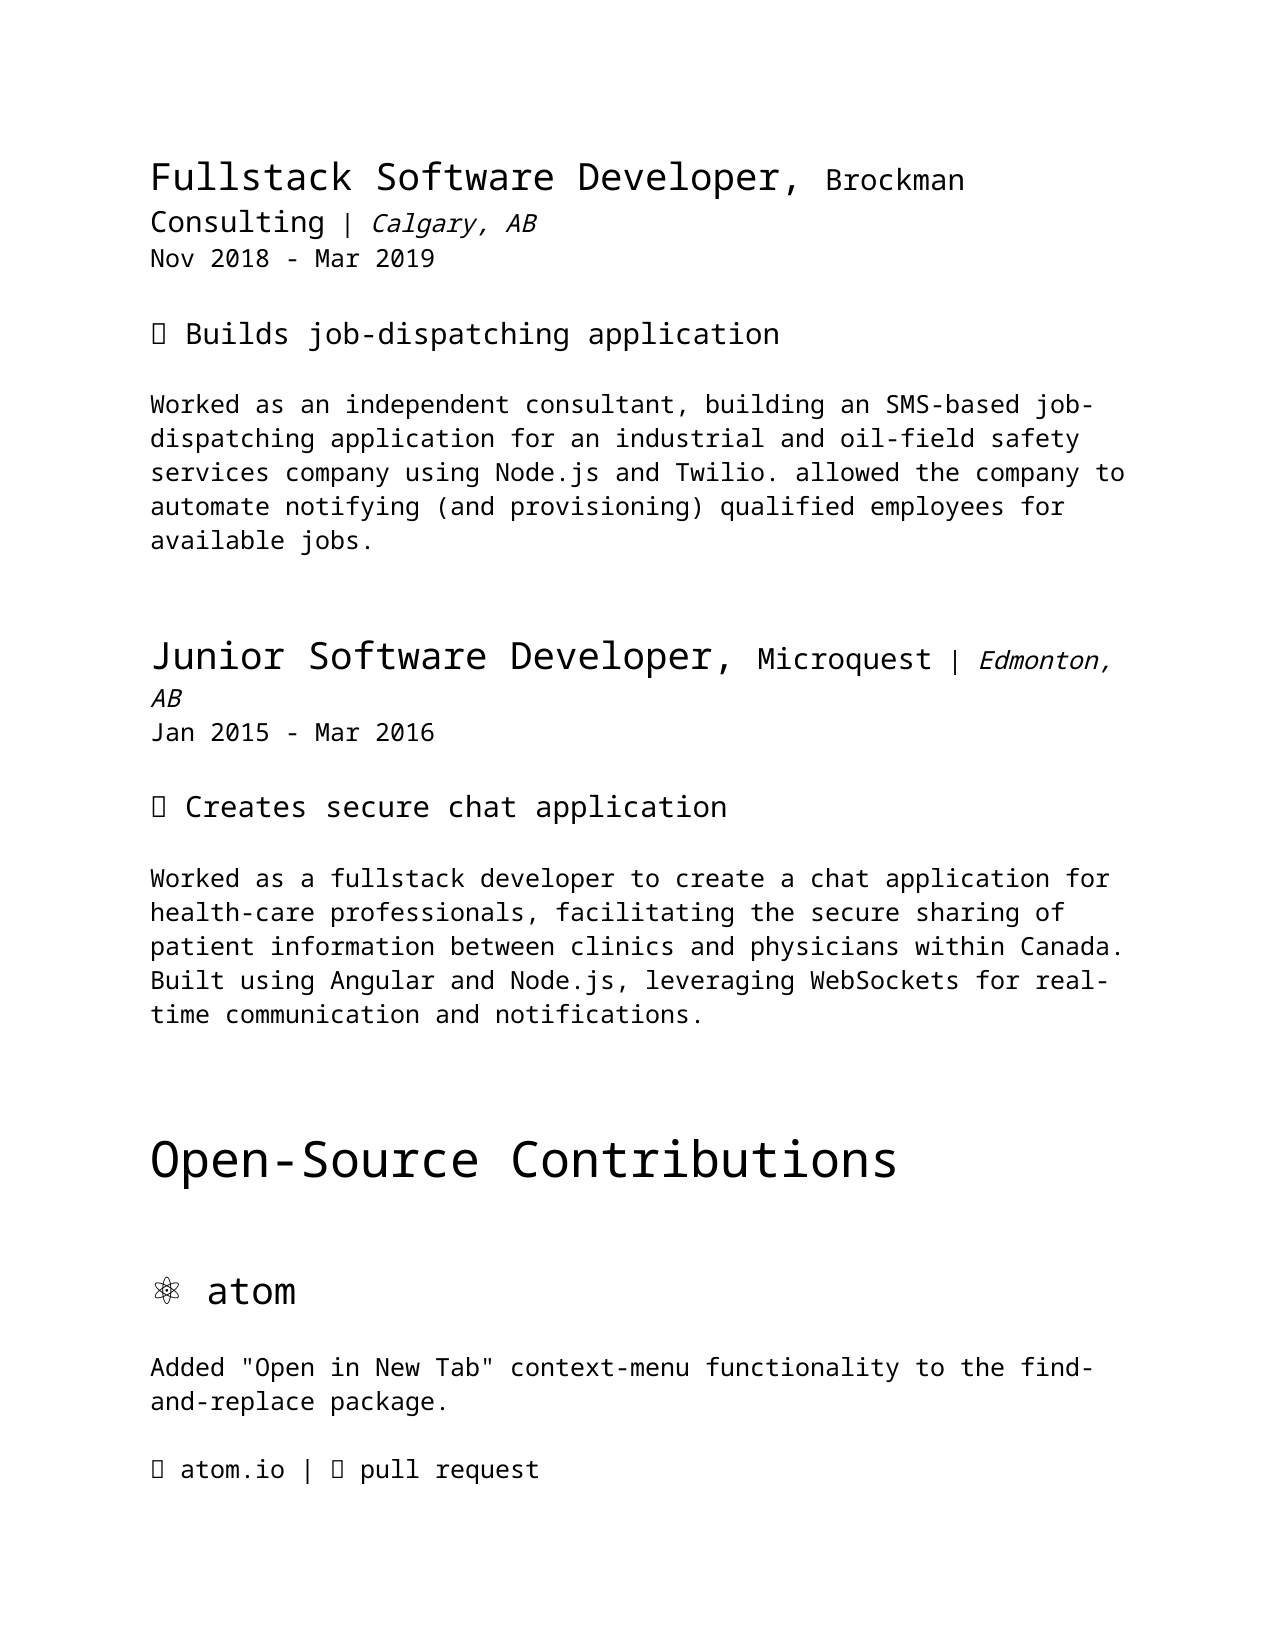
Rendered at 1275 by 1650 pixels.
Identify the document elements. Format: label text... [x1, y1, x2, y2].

subtitle Open-Source Contributions [150, 1124, 1125, 1192]
text Jan 2015 - Mar 2016 [150, 714, 1125, 748]
subtitle 💬 Creates secure chat application [150, 787, 1125, 826]
text Added "Open in New Tab" context-menu functionality to the find-and-replace package. [150, 1349, 1125, 1418]
subtitle 📲 Builds job-dispatching application [150, 313, 1125, 353]
text Nov 2018 - Mar 2019 [150, 241, 1125, 275]
text Worked as a fullstack developer to create a chat application for health-care professionals, facilitating the secure sharing of patient information between clinics and physicians within Canada. Built using Angular and Node.js, leveraging WebSockets for real-time communication and notifications. [150, 861, 1125, 1031]
subtitle Junior Software Developer, Microquest | Edmonton, AB [150, 629, 1125, 714]
text 🔗 atom.io | 📝 pull request [150, 1452, 1125, 1486]
subtitle Fullstack Software Developer, Brockman Consulting | Calgary, AB [150, 150, 1125, 241]
subtitle ⚛️ atom [150, 1264, 1125, 1315]
